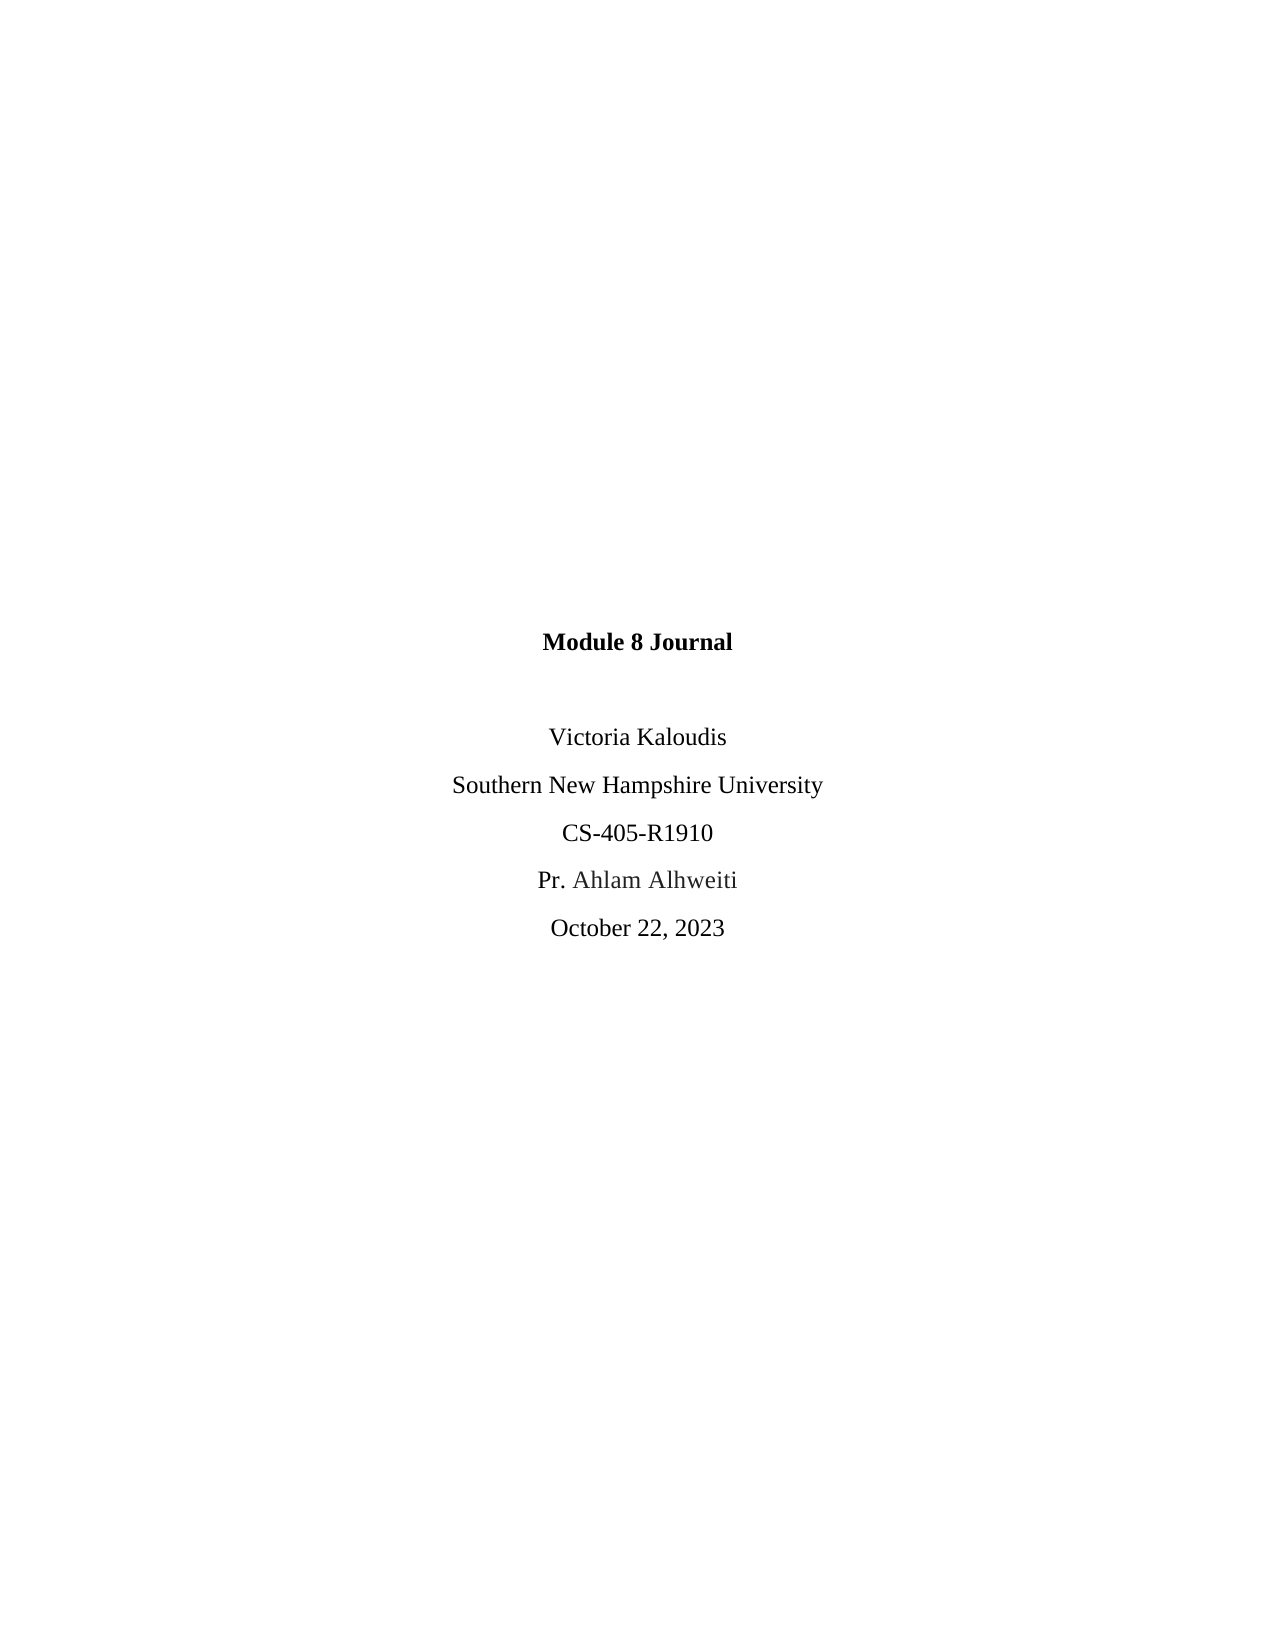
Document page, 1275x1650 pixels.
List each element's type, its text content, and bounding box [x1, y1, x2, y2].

text October 22, 2023 [150, 913, 1125, 942]
text Southern New Hampshire University [150, 770, 1125, 799]
text Pr. Ahlam Alhweiti [150, 866, 1125, 894]
text Module 8 Journal [150, 627, 1125, 656]
text CS-405-R1910 [150, 818, 1125, 847]
text Victoria Kaloudis [150, 722, 1125, 751]
